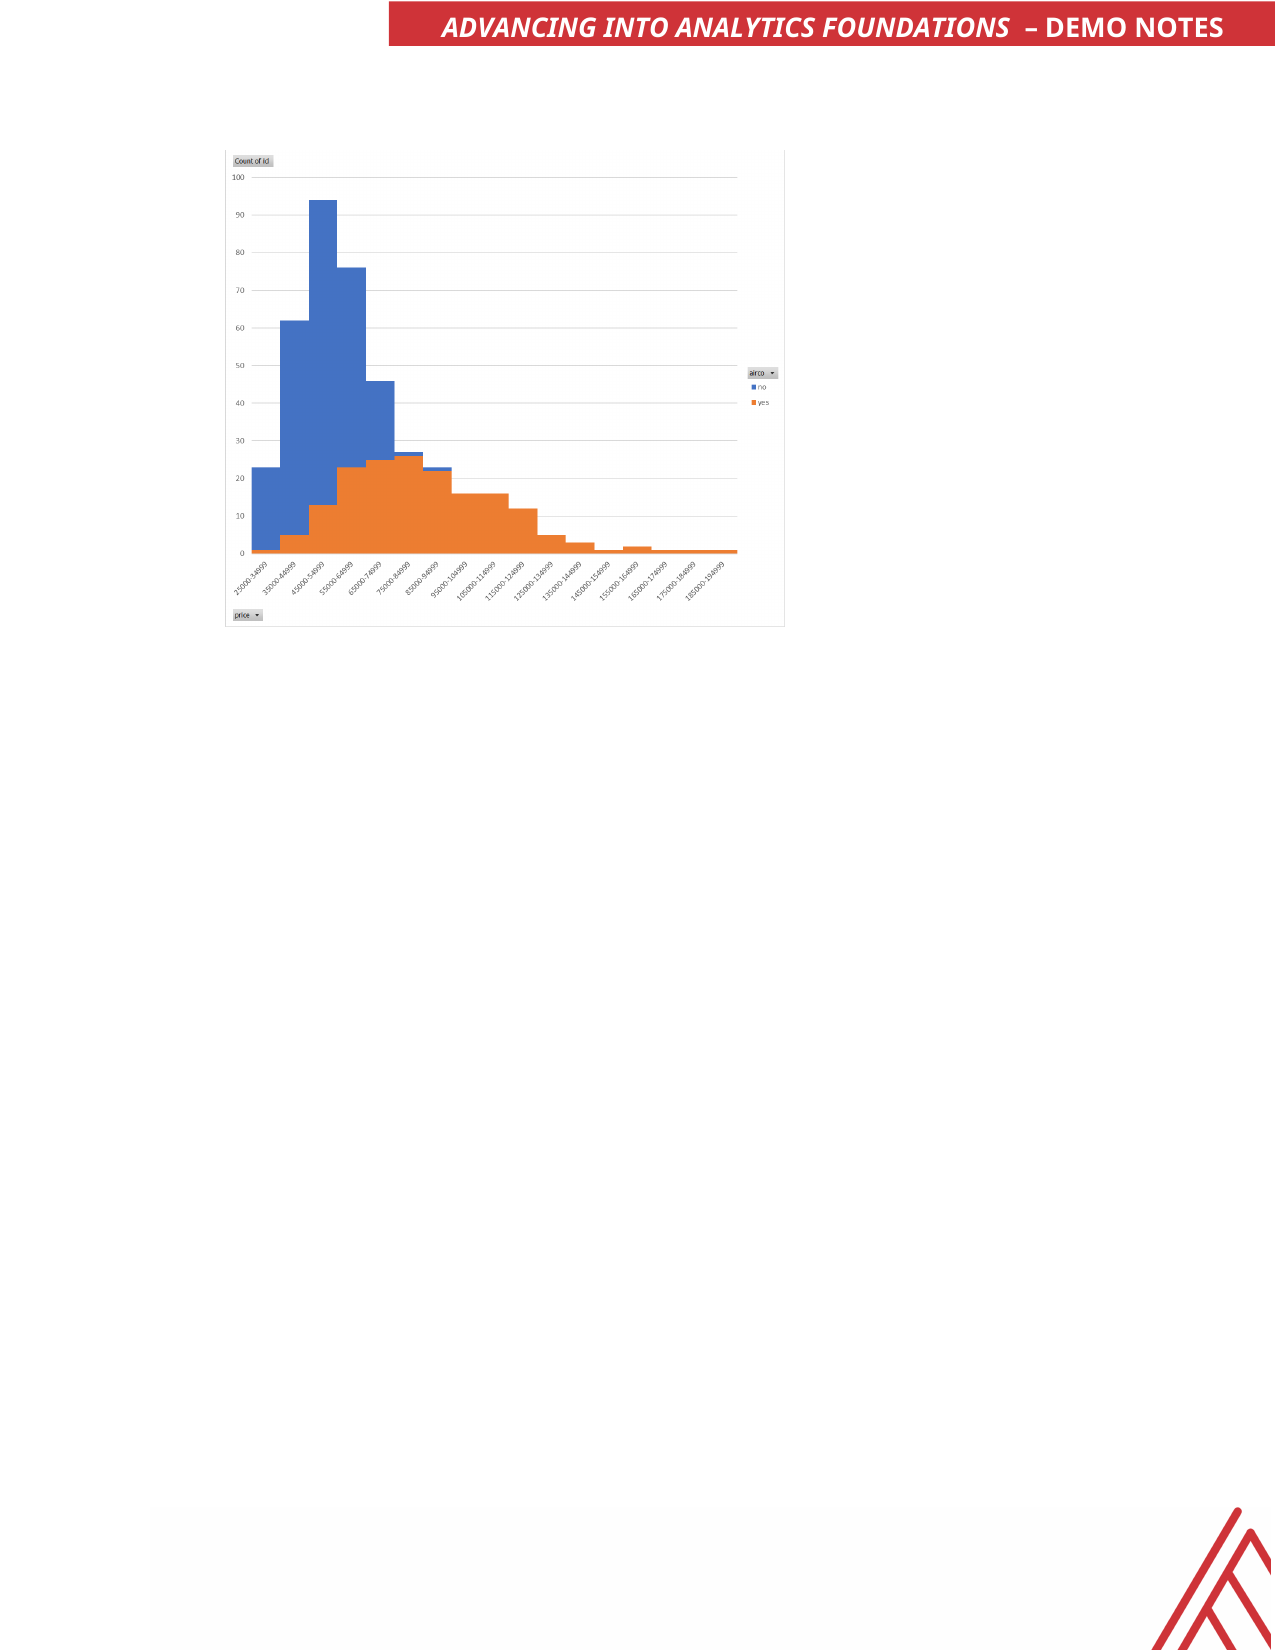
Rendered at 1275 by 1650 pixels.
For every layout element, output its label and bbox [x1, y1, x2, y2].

picture [150, 1507, 1271, 1650]
picture [225, 150, 785, 627]
